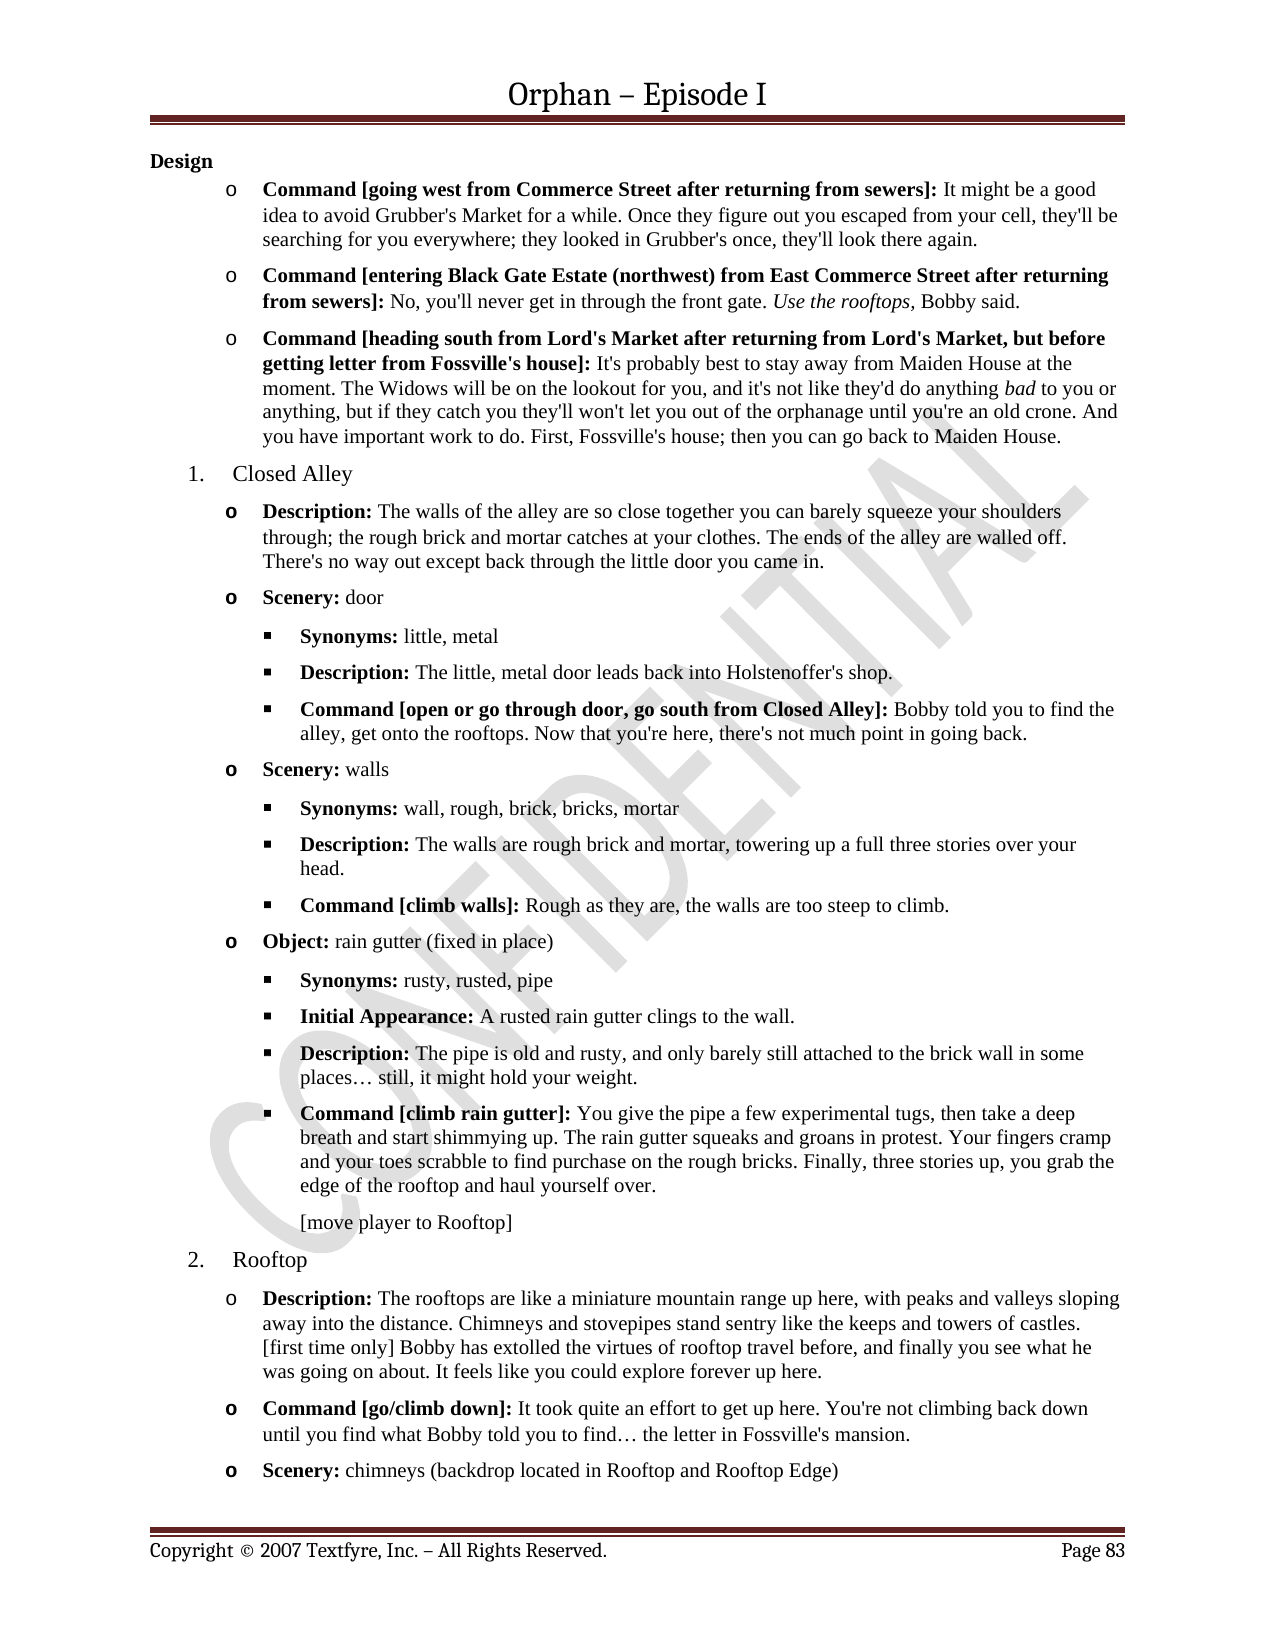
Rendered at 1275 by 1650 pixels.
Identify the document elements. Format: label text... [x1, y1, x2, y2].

list Synonyms: little, metal [262, 623, 1125, 648]
text [move player to Rooftop] [300, 1210, 1125, 1234]
list Synonyms: rusty, rusted, pipe [262, 967, 1125, 992]
list Command [going west from after returning from sewers]: It might be a good idea to avoid Grubber's Market for a while. Once they figure out you escaped from your cell, they'll be searching for you everywhere; they looked in Grubber's once, they'll look there again. [225, 177, 1125, 251]
list Command [climb walls]: Rough as they are, the walls are too steep to climb. [262, 893, 1125, 917]
list Synonyms: wall, rough, brick, bricks, mortar [262, 796, 1125, 819]
list Description: The walls are rough brick and mortar, towering up a full three stories over your head. [262, 832, 1125, 880]
list Command [open or go through door, go south from Closed Alley]: Bobby told you to find the alley, get onto the rooftops. Now that you're here, there's not much point in going back. [262, 697, 1125, 745]
list Command [go/climb down]: It took quite an effort to get up here. You're not climbing back down until you find what Bobby told you to find… the letter in Fossville's mansion. [225, 1396, 1125, 1446]
list Command [entering Black Gate Estate (northwest) from after returning from sewers]: No, you'll never get in through the front gate. Use the rooftops, Bobby said. [225, 263, 1125, 313]
list Description: The little, metal door leads back into Holstenoffer's shop. [262, 660, 1125, 684]
list Object: rain gutter (fixed in place) [225, 929, 1125, 955]
list Initial Appearance: A rusted rain gutter clings to the wall. [262, 1004, 1125, 1028]
list Scenery: chimneys (backdrop located in Rooftop and Rooftop Edge) [225, 1458, 1125, 1484]
list Description: The pipe is old and rusty, and only barely still attached to the brick wall in some places… still, it might hold your weight. [262, 1041, 1125, 1089]
list Closed Alley [187, 460, 1125, 486]
list Description: The rooftops are like a miniature mountain range up here, with peaks and valleys sloping away into the distance. Chimneys and stovepipes stand sentry like the keeps and towers of castles. [first time only] Bobby has extolled the virtues of rooftop travel before, and finally you see what he was going on about. It feels like you could explore forever up here. [225, 1285, 1125, 1383]
list Scenery: door [225, 585, 1125, 611]
subtitle Design [150, 150, 1125, 174]
list Command [climb rain gutter]: You give the pipe a few experimental tugs, then take a deep breath and start shimmying up. The rain gutter squeaks and groans in protest. Your fingers cramp and your toes scrabble to find purchase on the rough bricks. Finally, three stories up, you grab the edge of the rooftop and haul yourself over. [262, 1101, 1125, 1197]
list Scenery: walls [225, 757, 1125, 783]
list Rooftop [187, 1247, 1125, 1273]
list Command [heading south from Lord's Market after returning from Lord's Market, but before getting letter from Fossville's house]: It's probably best to stay away from Maiden House at the moment. The Widows will be on the lookout for you, and it's not like they'd do anything bad to you or anything, but if they catch you they'll won't let you out of the orphanage until you're an old crone. And you have important work to do. First, Fossville's house; then you can go back to Maiden House. [225, 326, 1125, 448]
list Description: The walls of the alley are so close together you can barely squeeze your shoulders through; the rough brick and mortar catches at your clothes. The ends of the alley are walled off. There's no way out except back through the little door you came in. [225, 499, 1125, 573]
